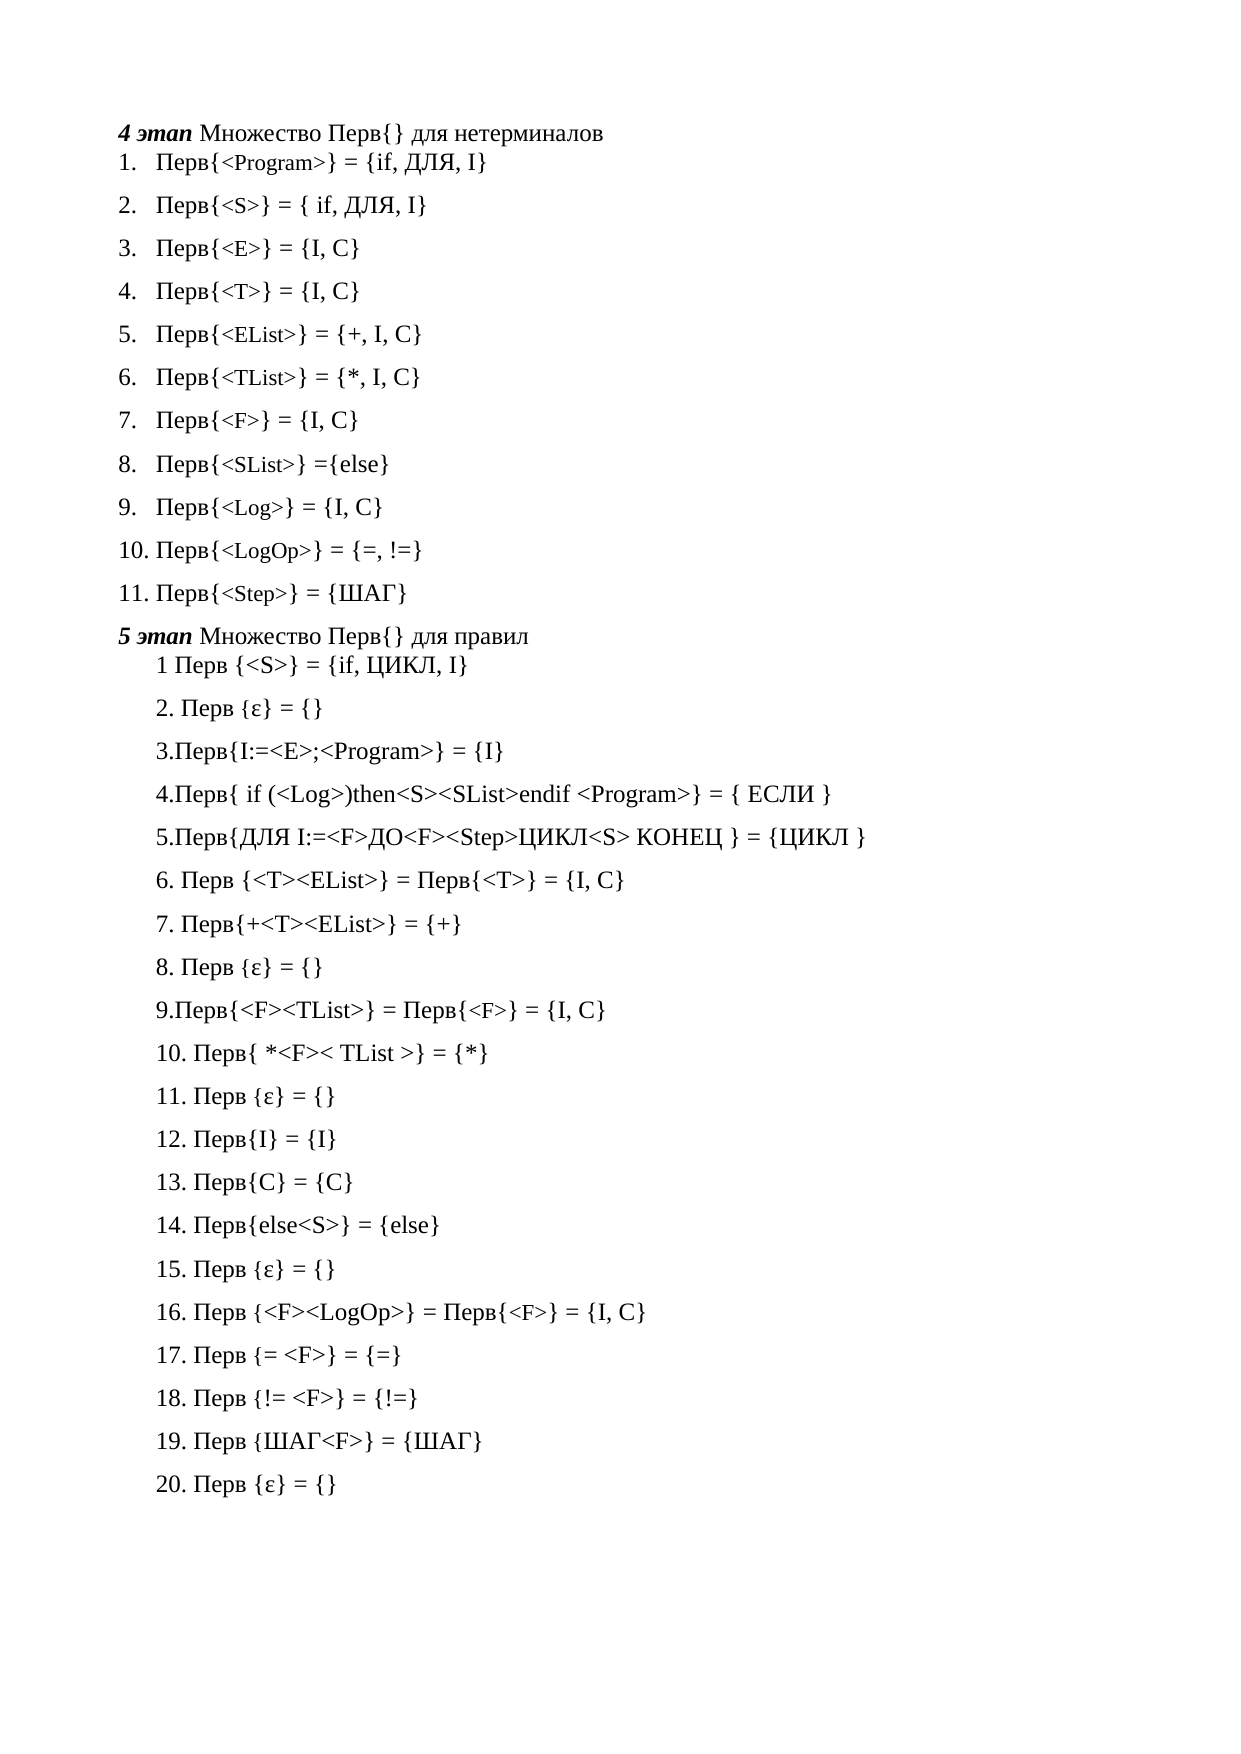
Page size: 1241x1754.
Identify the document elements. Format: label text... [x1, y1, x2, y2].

list 1 Перв {<S>} = {if, ЦИКЛ, I} 2. Перв {ɛ} = {} 3.Перв{I:=<E>;<Program>} = {I} 4.Перв{ if (<Log>)then<S><SList>endif <Program>} = { ЕСЛИ } 5.Перв{ДЛЯ I:=<F>ДО<F><Step>ЦИКЛ<S> КОНЕЦ } = {ЦИКЛ } [156, 650, 1152, 851]
list Перв{<T>} = {I, C} [118, 276, 1152, 305]
list Перв{<LogOp>} = {=, !=} [118, 535, 1152, 564]
list Перв{<Step>} = {ШАГ} [118, 578, 1152, 607]
list Перв{<EList>} = {+, I, C} [118, 319, 1152, 348]
list 18. Перв {!= <F>} = {!=} [156, 1383, 1152, 1412]
list Перв{<Log>} = {I, C} [118, 492, 1152, 521]
list 19. Перв {ШАГ<F>} = {ШАГ} [156, 1426, 1152, 1455]
list Перв{<F>} = {I, C} [118, 406, 1152, 434]
list Перв{<E>} = {I, C} [118, 233, 1152, 262]
text 4 этап Множество Перв{} для нетерминалов [118, 118, 1152, 147]
list 6. Перв {<T><EList>} = Перв{<T>} = {I, C} 7. Перв{+<T><EList>} = {+} 8. Перв {ɛ} = {} 9.Перв{<F><TList>} = Перв{<F>} = {I, C} 10. Перв{ *<F>< TList >} = {*} 11. Перв {ɛ} = {} 12. Перв{I} = {I} 13. Перв{C} = {C} 14. Перв{else<S>} = {else} 15. Перв {ɛ} = {} [156, 866, 1152, 1282]
list Перв{<Program>} = {if, ДЛЯ, I} [118, 147, 1152, 176]
list Перв{<TList>} = {*, I, C} [118, 362, 1152, 391]
text 20. Перв {ɛ} = {} [118, 1469, 1152, 1498]
list Перв{<SList>} ={else} [118, 449, 1152, 477]
text 5 этап Множество Перв{} для правил [118, 621, 1152, 650]
list 16. Перв {<F><LogOp>} = Перв{<F>} = {I, C} 17. Перв {= <F>} = {=} [156, 1297, 1152, 1369]
list Перв{<S>} = { if, ДЛЯ, I} [118, 190, 1152, 219]
